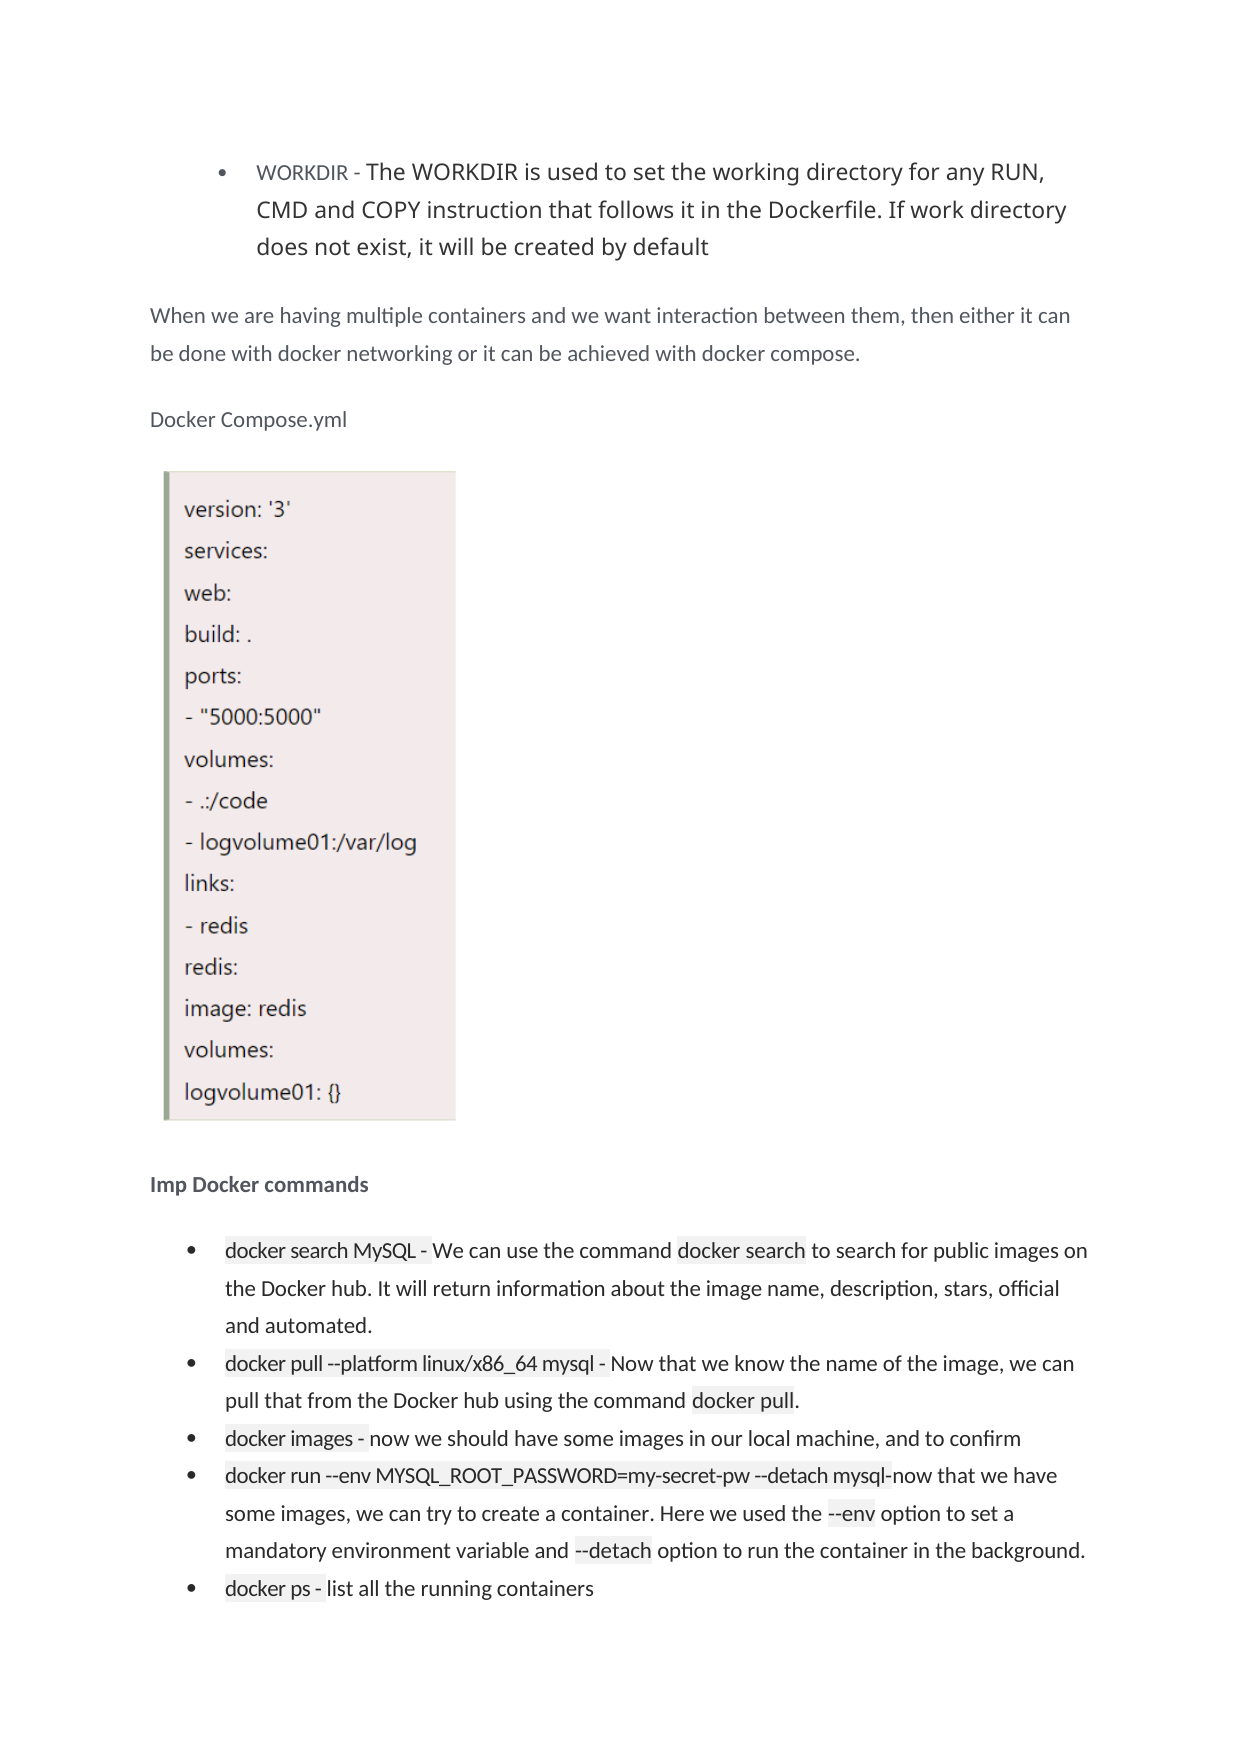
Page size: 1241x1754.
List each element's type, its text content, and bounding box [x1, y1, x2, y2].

list docker run --env MYSQL_ROOT_PASSWORD=my-secret-pw --detach mysql-now that we have some images, we can try to create a container. Here we used the --env option to set a mandatory environment variable and --detach option to run the container in the background. [187, 1452, 1090, 1564]
text When we are having multiple containers and we want interaction between them, then either it can be done with docker networking or it can be achieved with docker compose. [150, 292, 1090, 367]
list docker ps - list all the running containers [187, 1564, 1090, 1602]
list docker search MySQL - We can use the command docker search to search for public images on the Docker hub. It will return information about the image name, description, stars, official and automated. [187, 1227, 1090, 1339]
list WORKDIR - The WORKDIR is used to set the working directory for any RUN, CMD and COPY instruction that follows it in the Dockerfile. If work directory does not exist, it will be created by default [219, 150, 1090, 262]
text Docker Compose.yml [150, 396, 1090, 433]
picture [150, 462, 456, 1132]
list docker pull --platform linux/x86_64 mysql - Now that we know the name of the image, we can pull that from the Docker hub using the command docker pull. [187, 1339, 1090, 1414]
list docker images - now we should have some images in our local machine, and to confirm [187, 1414, 1090, 1452]
text Imp Docker commands [150, 1160, 1090, 1198]
